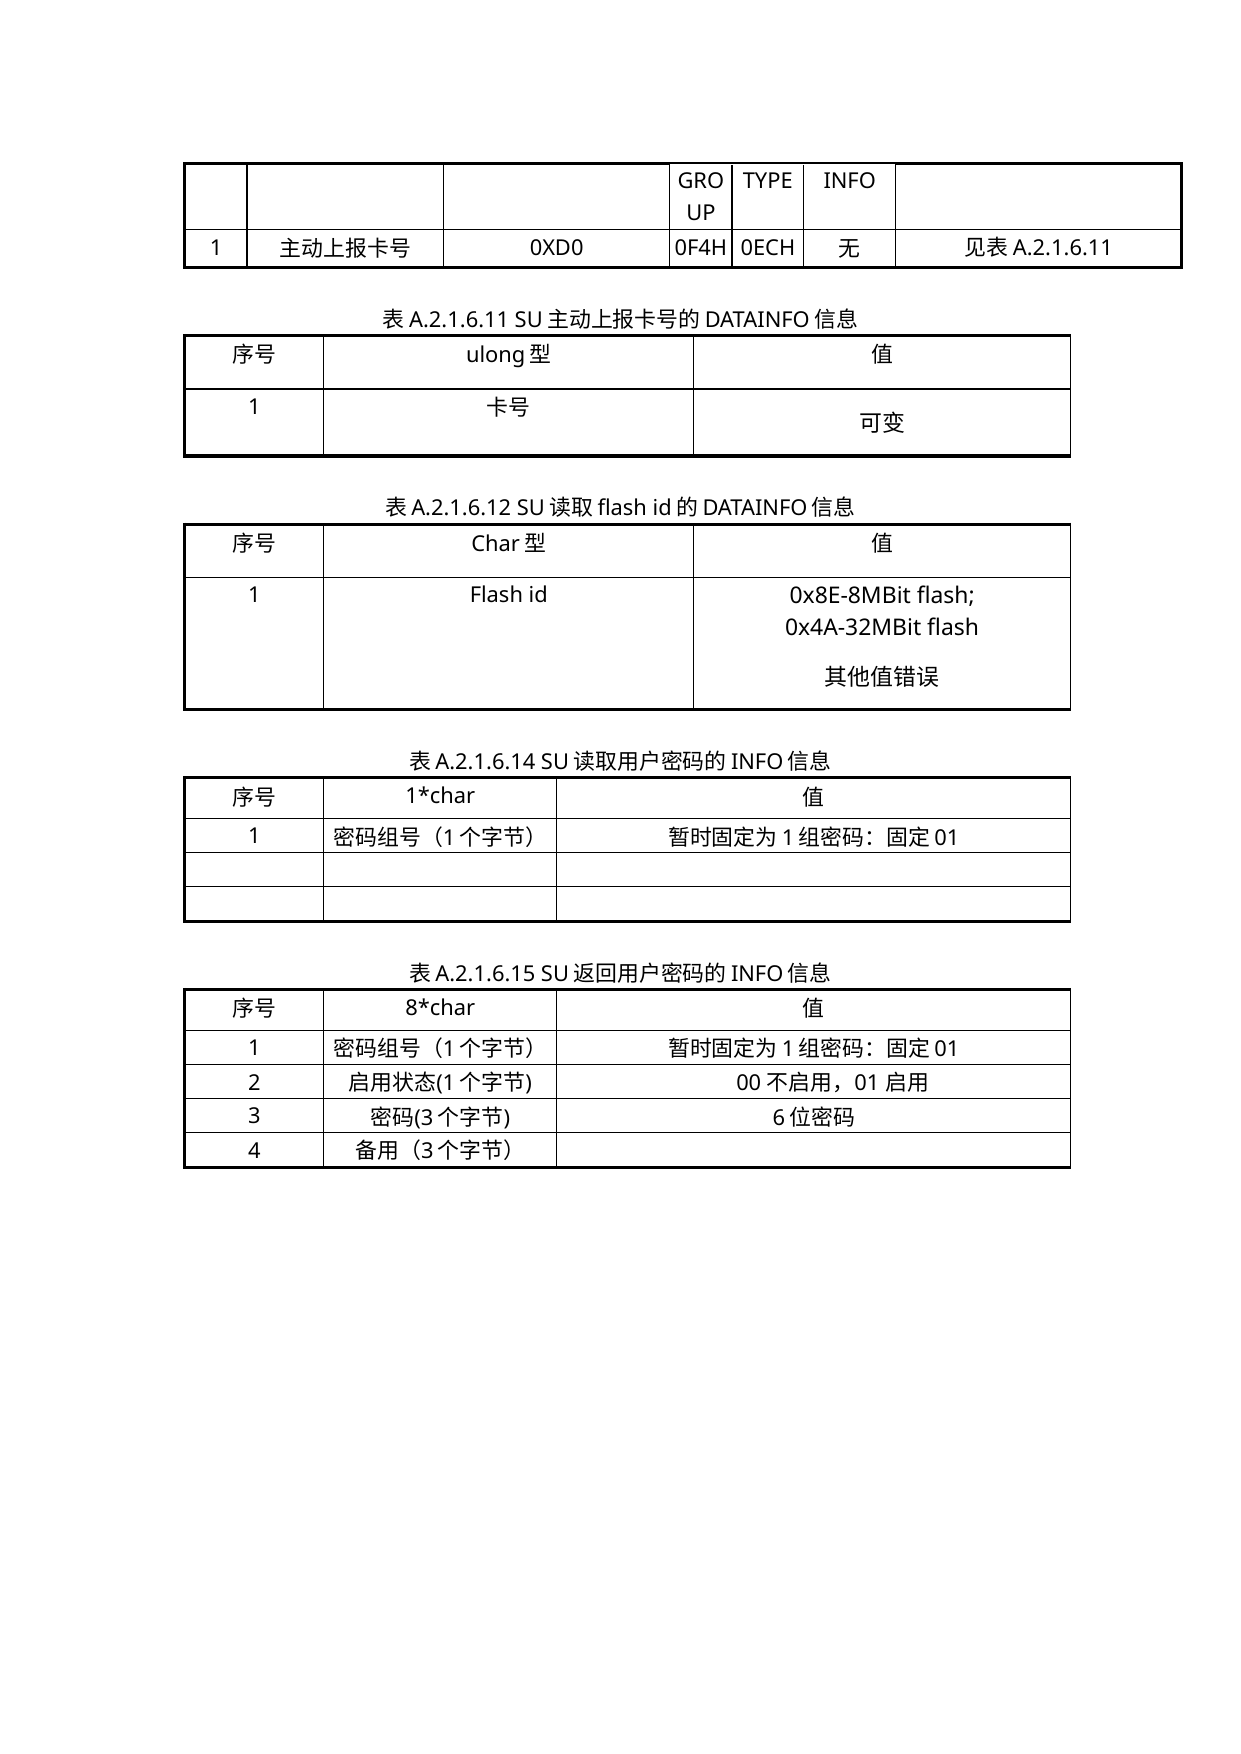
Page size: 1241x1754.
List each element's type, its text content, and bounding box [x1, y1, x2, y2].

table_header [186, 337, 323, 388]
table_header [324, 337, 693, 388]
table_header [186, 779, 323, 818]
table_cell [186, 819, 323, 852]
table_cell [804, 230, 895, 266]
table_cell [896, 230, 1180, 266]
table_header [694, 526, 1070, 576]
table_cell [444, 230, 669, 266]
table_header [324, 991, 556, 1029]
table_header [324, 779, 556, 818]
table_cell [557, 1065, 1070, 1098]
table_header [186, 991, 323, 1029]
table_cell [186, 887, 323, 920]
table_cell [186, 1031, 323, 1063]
text 表A.2.1.6.14 SU读取用户密码的INFO信息 [187, 743, 1053, 776]
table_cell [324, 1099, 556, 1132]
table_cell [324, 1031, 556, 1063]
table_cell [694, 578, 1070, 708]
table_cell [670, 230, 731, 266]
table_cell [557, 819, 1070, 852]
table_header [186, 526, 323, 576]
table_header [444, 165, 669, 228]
text 表A.2.1.6.15 SU返回用户密码的INFO信息 [187, 955, 1053, 988]
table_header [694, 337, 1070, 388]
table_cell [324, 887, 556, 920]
text 表A.2.1.6.12 SU读取flash id的DATAINFO信息 [187, 490, 1053, 522]
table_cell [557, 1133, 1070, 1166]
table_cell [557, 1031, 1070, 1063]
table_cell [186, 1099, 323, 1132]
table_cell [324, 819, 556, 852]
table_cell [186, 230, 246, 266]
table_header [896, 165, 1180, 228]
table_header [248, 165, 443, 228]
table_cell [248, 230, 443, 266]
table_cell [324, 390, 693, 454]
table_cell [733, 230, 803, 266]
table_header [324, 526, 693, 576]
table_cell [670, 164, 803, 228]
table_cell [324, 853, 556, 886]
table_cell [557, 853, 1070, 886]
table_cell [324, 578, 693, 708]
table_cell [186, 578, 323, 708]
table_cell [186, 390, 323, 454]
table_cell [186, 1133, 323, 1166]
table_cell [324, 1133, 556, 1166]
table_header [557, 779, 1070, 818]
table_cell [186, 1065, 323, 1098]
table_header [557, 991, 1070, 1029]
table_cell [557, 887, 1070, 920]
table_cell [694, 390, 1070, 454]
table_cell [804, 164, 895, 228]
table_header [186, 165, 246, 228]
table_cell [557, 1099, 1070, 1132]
text 表A.2.1.6.11 SU主动上报卡号的DATAINFO信息 [187, 301, 1053, 334]
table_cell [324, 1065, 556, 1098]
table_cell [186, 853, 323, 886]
